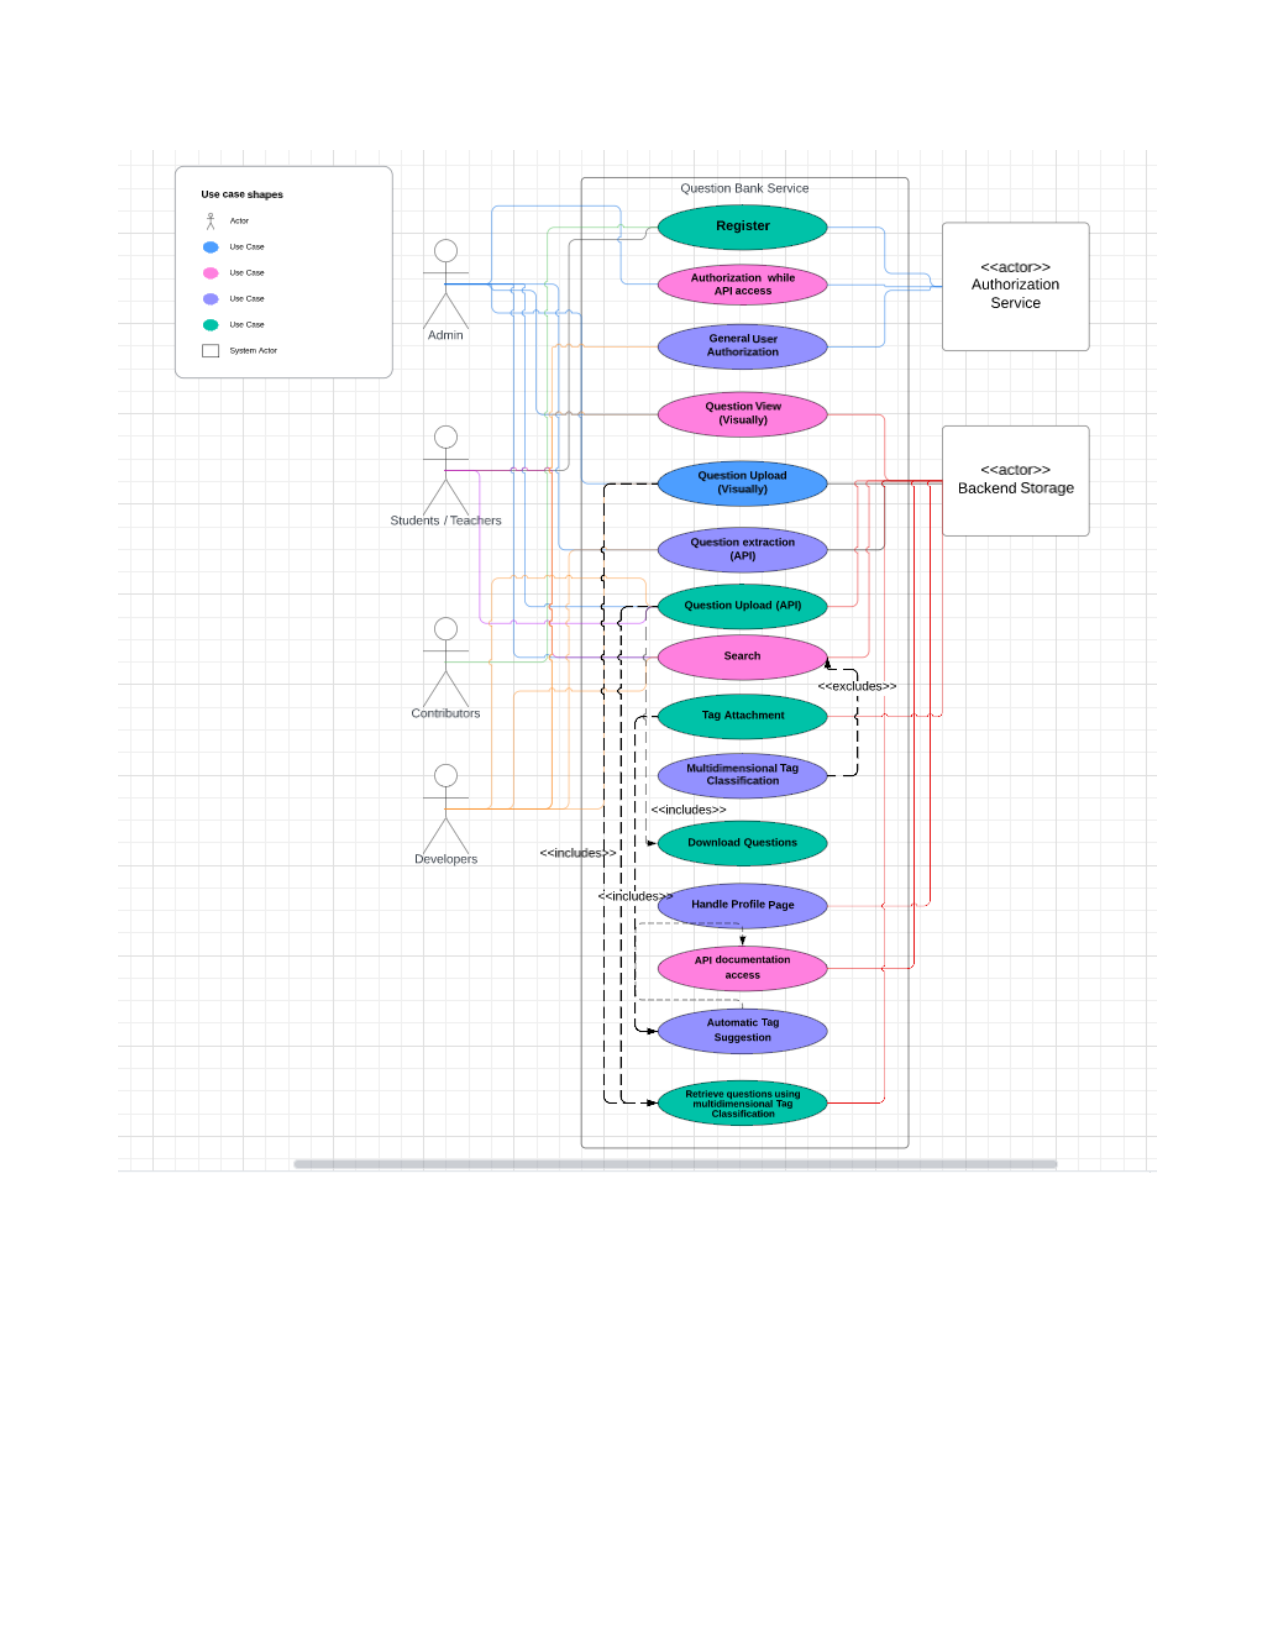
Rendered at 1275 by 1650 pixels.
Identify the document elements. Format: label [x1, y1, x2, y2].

picture [118, 150, 1157, 1173]
